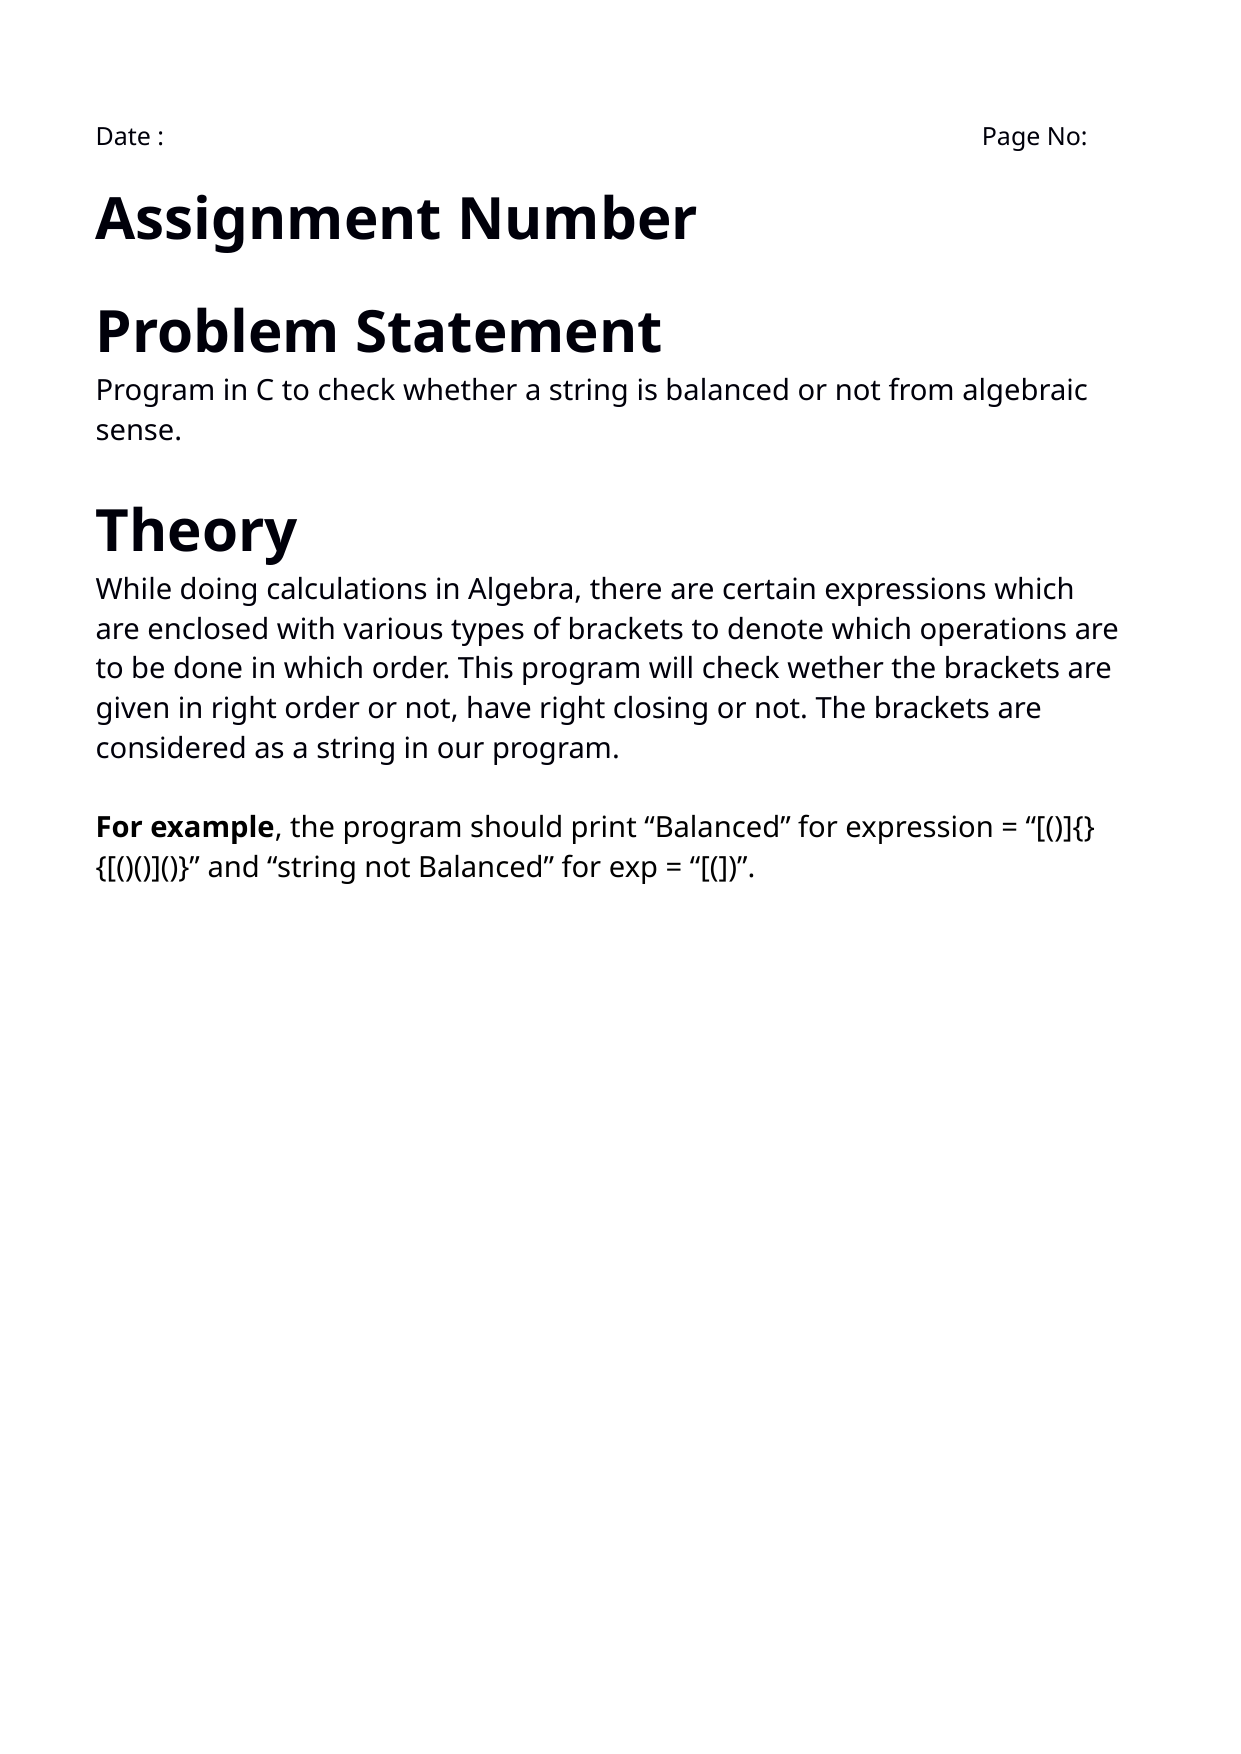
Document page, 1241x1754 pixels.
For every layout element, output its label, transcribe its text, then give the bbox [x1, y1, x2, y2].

text Theory [95, 489, 1123, 568]
text Program in C to check whether a string is balanced or not from algebraic sense. [95, 370, 1123, 449]
text Assignment Number [95, 177, 1123, 256]
text For example, the program should print “Balanced” for expression = “[()]{}{[()()]()}” and “string not Balanced” for exp = “[(])”. [95, 806, 1123, 886]
text Problem Statement [95, 290, 1123, 370]
text While doing calculations in Algebra, there are certain expressions which are enclosed with various types of brackets to denote which operations are to be done in which order. This program will check wether the brackets are given in right order or not, have right closing or not. The brackets are considered as a string in our program. [95, 568, 1123, 767]
